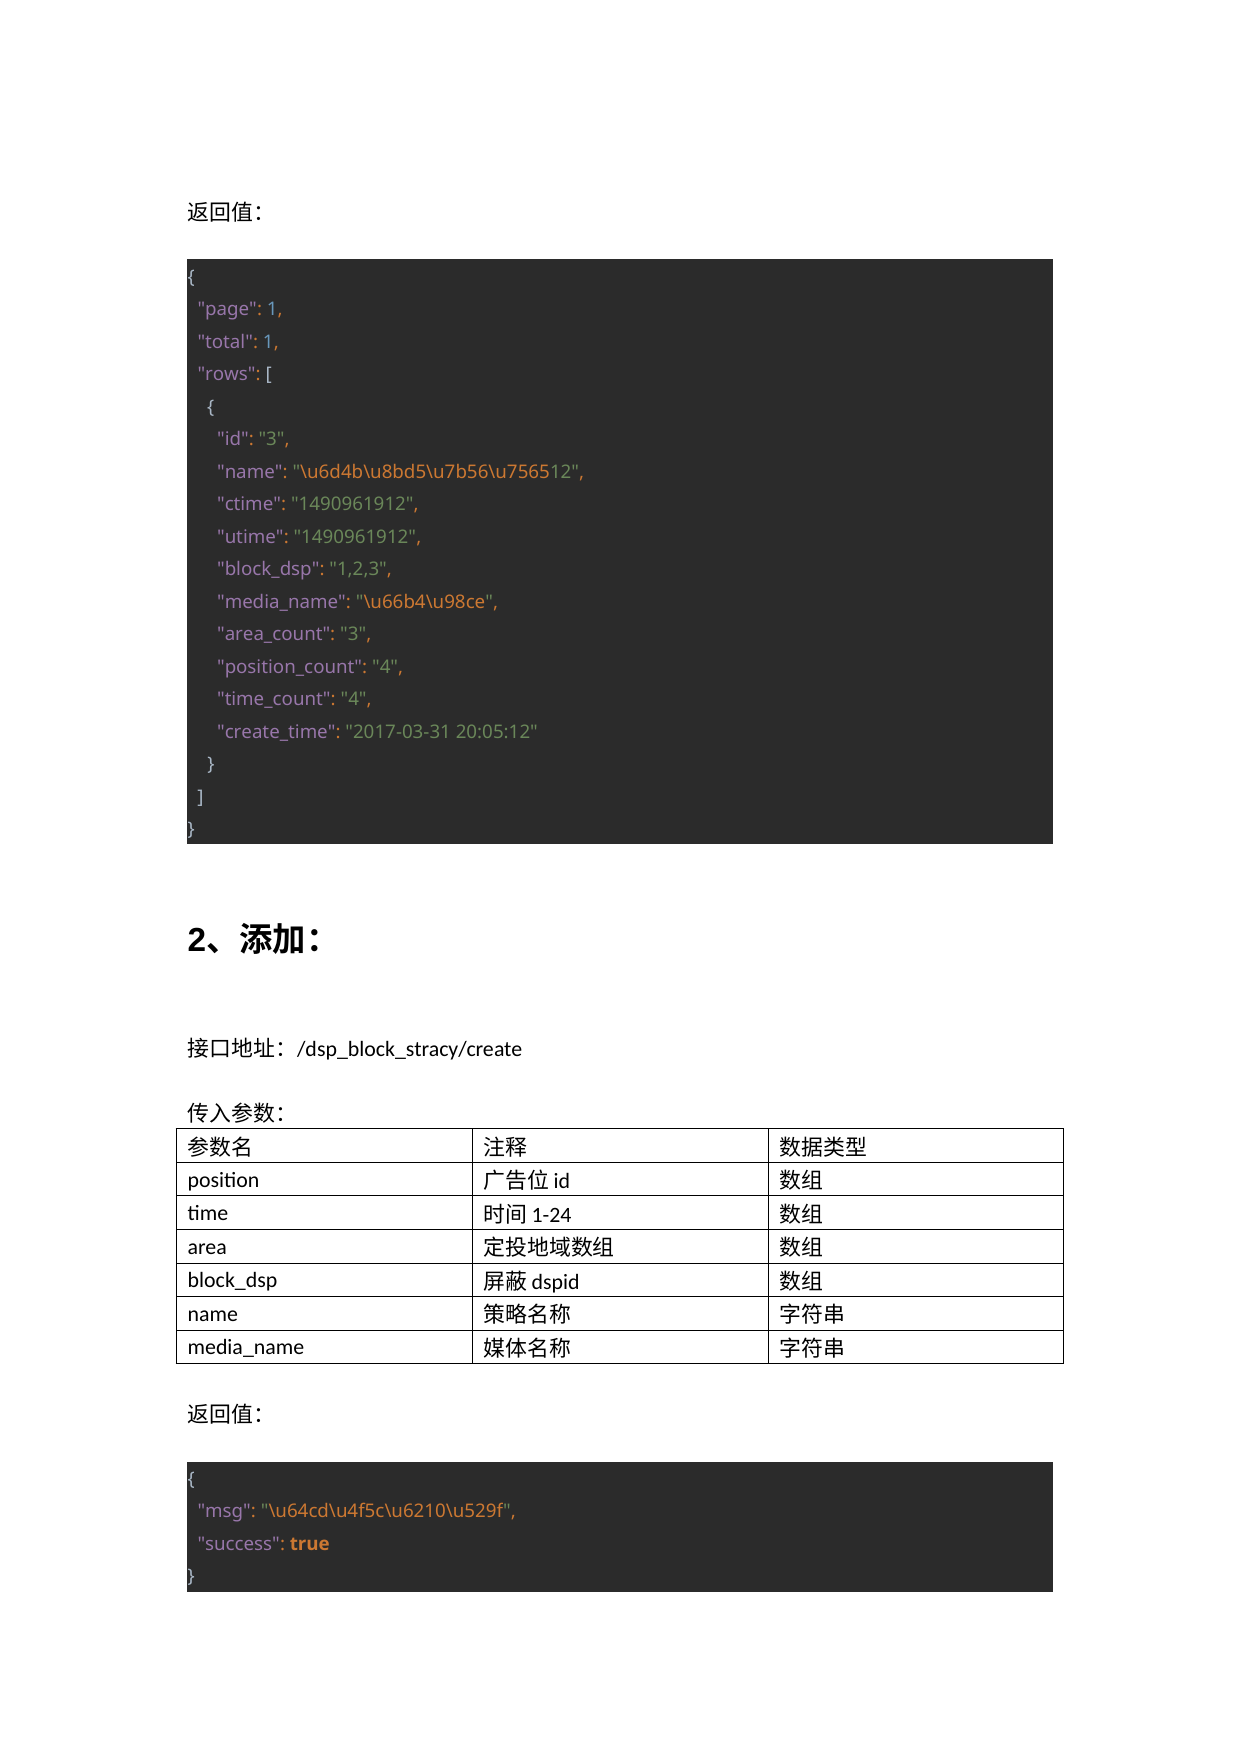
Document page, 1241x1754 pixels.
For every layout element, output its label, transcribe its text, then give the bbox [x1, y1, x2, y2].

table_header 注释 [473, 1129, 768, 1162]
table_header 参数名 [177, 1129, 472, 1162]
table_cell 数组 [769, 1264, 1063, 1296]
table_cell block_dsp [177, 1264, 472, 1296]
table_cell position [177, 1163, 472, 1195]
table_cell 定投地域数组 [473, 1230, 768, 1262]
table_cell media_name [177, 1331, 472, 1363]
table_header 数据类型 [769, 1129, 1063, 1162]
table_cell 字符串 [769, 1297, 1063, 1329]
table_cell 策略名称 [473, 1297, 768, 1329]
text 传入参数： [187, 1096, 1053, 1128]
table_cell name [177, 1297, 472, 1329]
text 接口地址：/dsp_block_stracy/create [187, 1031, 1053, 1063]
table_cell 数组 [769, 1230, 1063, 1262]
table_cell 广告位id [473, 1163, 768, 1195]
table_cell 时间1-24 [473, 1196, 768, 1229]
text { "page": 1, "total": 1, "rows": [ { "id": "3", "name": "\u6d4b\u8bd5\u7b56\u756512", "ctime": "1490961912", "utime": "1490961912", "block_dsp": "1,2,3", "media_name": "\u66b4\u98ce", "area_count": "3", "position_count": "4", "time_count": "4", "create_time": "2017-03-31 20:05:12" } ] } [187, 259, 1053, 844]
subtitle 2、添加： [187, 904, 1053, 969]
text 返回值： [187, 1397, 1053, 1429]
table_cell time [177, 1196, 472, 1229]
table_cell area [177, 1230, 472, 1262]
table_cell 数组 [769, 1163, 1063, 1195]
table_cell 字符串 [769, 1331, 1063, 1363]
text { "msg": "\u64cd\u4f5c\u6210\u529f", "success": true } [187, 1462, 1053, 1592]
table_cell 媒体名称 [473, 1331, 768, 1363]
text 返回值： [187, 194, 1053, 227]
table_cell 数组 [769, 1196, 1063, 1229]
table_cell 屏蔽dspid [473, 1264, 768, 1296]
